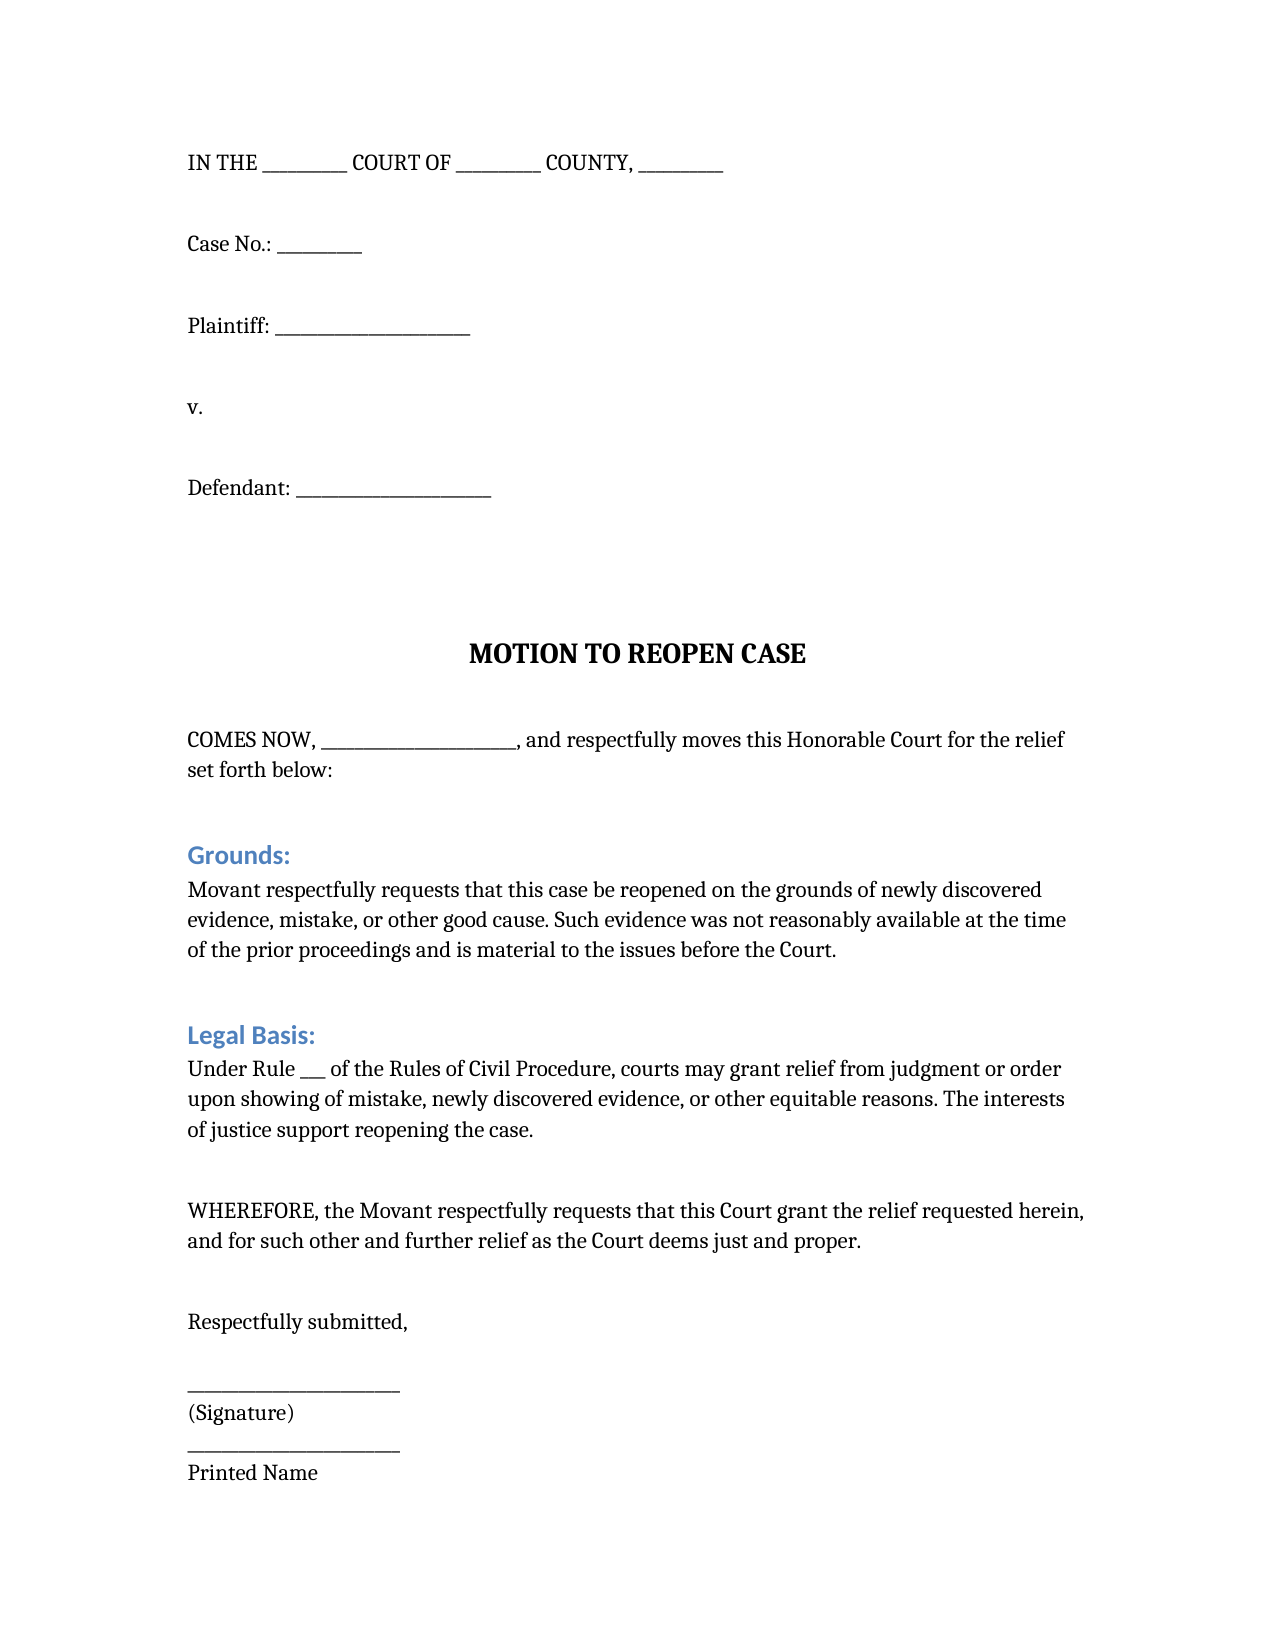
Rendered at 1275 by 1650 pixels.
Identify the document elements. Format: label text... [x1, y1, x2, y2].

text COMES NOW, _______________________, and respectfully moves this Honorable Court for the relief set forth below: [187, 697, 1087, 814]
text WHEREFORE, the Movant respectfully requests that this Court grant the relief requested herein, and for such other and further relief as the Court deems just and proper. [187, 1198, 1087, 1284]
text Plaintiff: _______________________ [187, 312, 1087, 369]
text MOTION TO REOPEN CASE [187, 637, 1087, 671]
text IN THE __________ COURT OF __________ COUNTY, __________ [187, 150, 1087, 207]
text Under Rule ___ of the Rules of Civil Procedure, courts may grant relief from judgment or order upon showing of mistake, newly discovered evidence, or other equitable reasons. The interests of justice support reopening the case. [187, 1056, 1087, 1173]
subtitle Legal Basis: [187, 1018, 1087, 1051]
text Movant respectfully requests that this case be reopened on the grounds of newly discovered evidence, mistake, or other good cause. Such evidence was not reasonably available at the time of the prior proceedings and is material to the issues before the Court. [187, 876, 1087, 993]
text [187, 1309, 1087, 1487]
text Case No.: __________ [187, 231, 1087, 288]
text v. [187, 394, 1087, 450]
subtitle Grounds: [187, 838, 1087, 872]
text Defendant: _______________________ [187, 475, 1087, 532]
